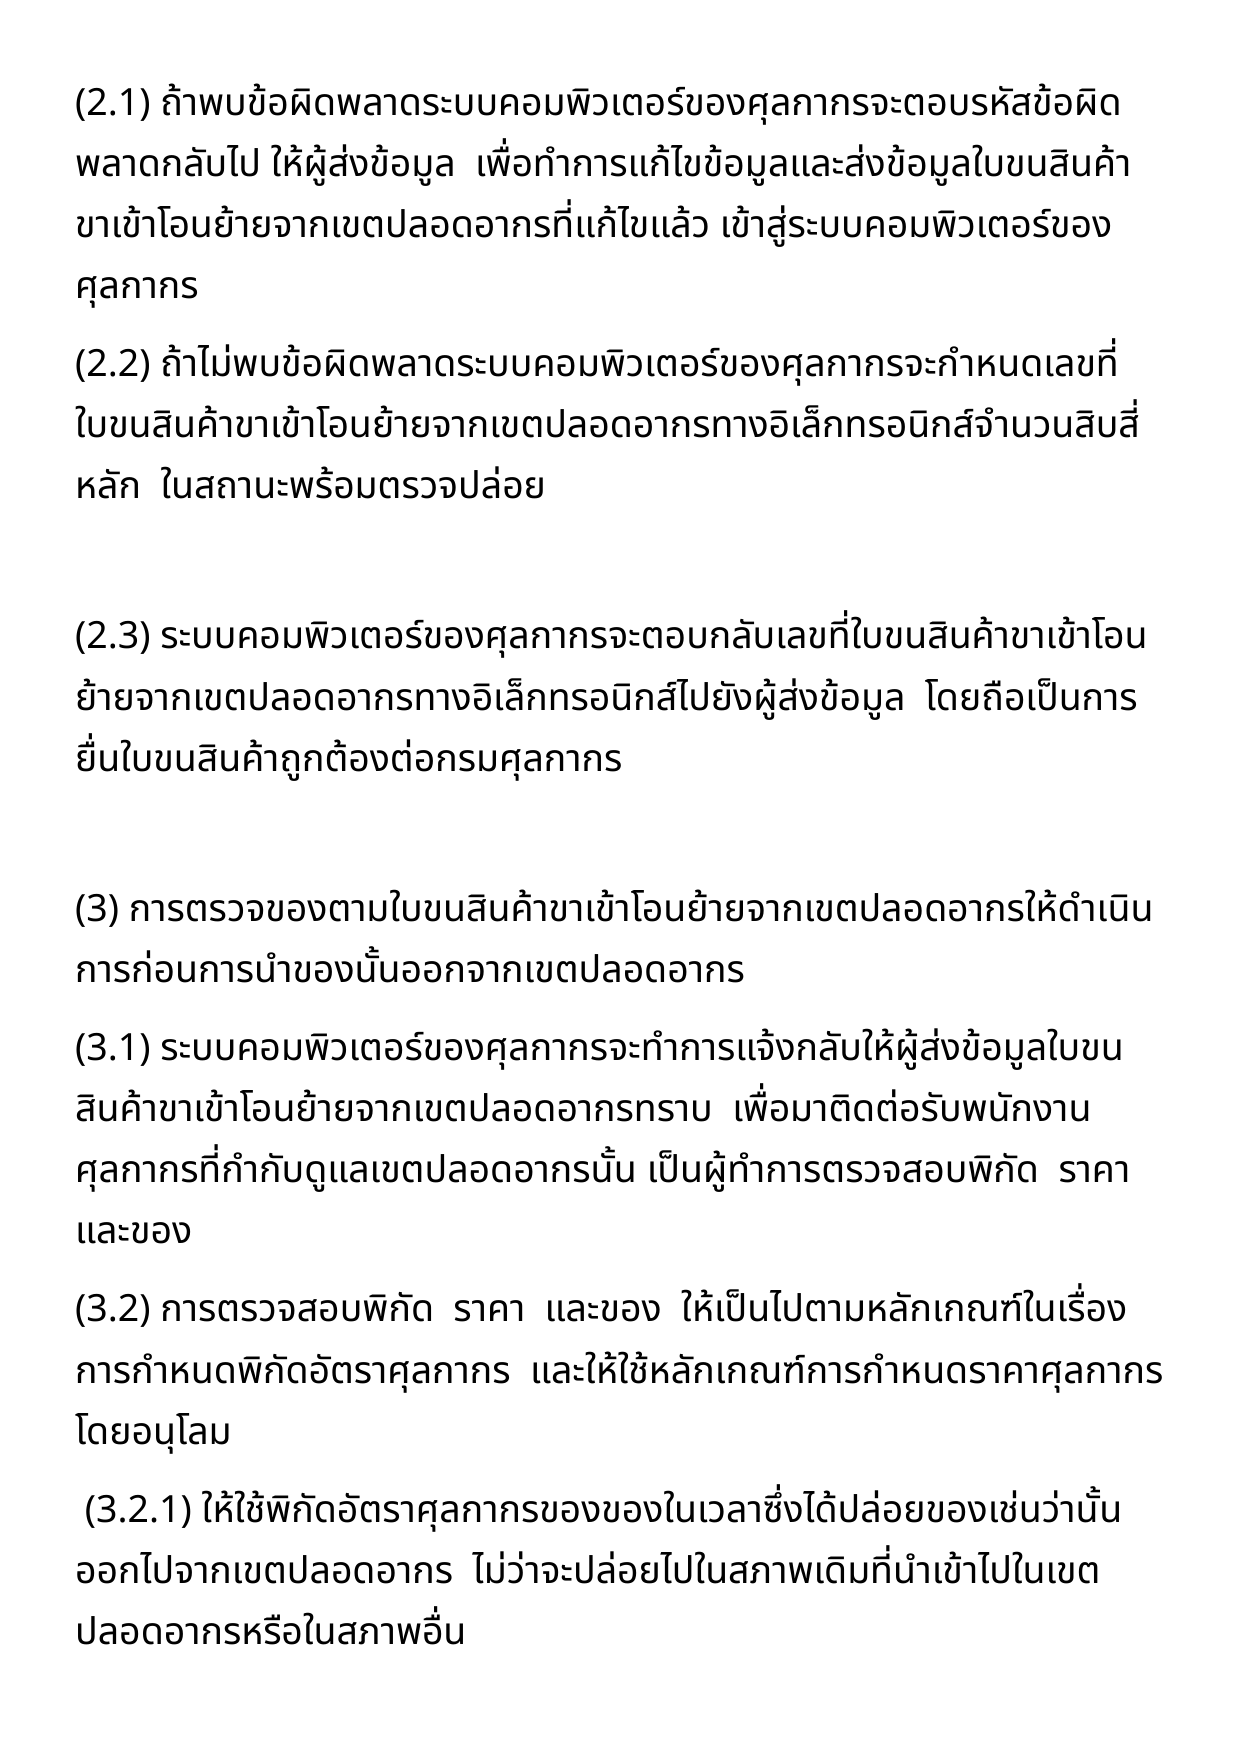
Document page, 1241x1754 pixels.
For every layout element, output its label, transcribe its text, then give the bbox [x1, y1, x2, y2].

text (2.1) ถ้าพบข้อผิดพลาดระบบคอมพิวเตอร์ของศุลกากรจะตอบรหัสข้อผิดพลาดกลับไป ให้ผู้ส่งข้อมูล เพื่อทำการแก้ไขข้อมูลและส่งข้อมูลใบขนสินค้าขาเข้าโอนย้ายจากเขตปลอดอากรที่แก้ไขแล้ว เข้าสู่ระบบคอมพิวเตอร์ของศุลกากร [75, 75, 1165, 315]
text (3.2) การตรวจสอบพิกัด ราคา และของ ให้เป็นไปตามหลักเกณฑ์ในเรื่องการกำหนดพิกัดอัตราศุลกากร และให้ใช้หลักเกณฑ์การกำหนดราคาศุลกากรโดยอนุโลม [75, 1282, 1165, 1461]
text (3) การตรวจของตามใบขนสินค้าขาเข้าโอนย้ายจากเขตปลอดอากรให้ดำเนินการก่อนการนำของนั้นออกจากเขตปลอดอากร [75, 881, 1165, 999]
text (3.2.1) ให้ใช้พิกัดอัตราศุลกากรของของในเวลาซึ่งได้ปล่อยของเช่นว่านั้นออกไปจากเขตปลอดอากร ไม่ว่าจะปล่อยไปในสภาพเดิมที่นำเข้าไปในเขตปลอดอากรหรือในสภาพอื่น [75, 1482, 1165, 1661]
text (2.3) ระบบคอมพิวเตอร์ของศุลกากรจะตอบกลับเลขที่ใบขนสินค้าขาเข้าโอนย้ายจากเขตปลอดอากรทางอิเล็กทรอนิกส์ไปยังผู้ส่งข้อมูล โดยถือเป็นการยื่นใบขนสินค้าถูกต้องต่อกรมศุลกากร [75, 609, 1165, 788]
text (3.1) ระบบคอมพิวเตอร์ของศุลกากรจะทำการแจ้งกลับให้ผู้ส่งข้อมูลใบขนสินค้าขาเข้าโอนย้ายจากเขตปลอดอากรทราบ เพื่อมาติดต่อรับพนักงานศุลกากรที่กำกับดูแลเขตปลอดอากรนั้น เป็นผู้ทำการตรวจสอบพิกัด ราคา และของ [75, 1020, 1165, 1261]
text (2.2) ถ้าไม่พบข้อผิดพลาดระบบคอมพิวเตอร์ของศุลกากรจะกำหนดเลขที่ใบขนสินค้าขาเข้าโอนย้ายจากเขตปลอดอากรทางอิเล็กทรอนิกส์จำนวนสิบสี่หลัก ในสถานะพร้อมตรวจปล่อย [75, 337, 1165, 516]
